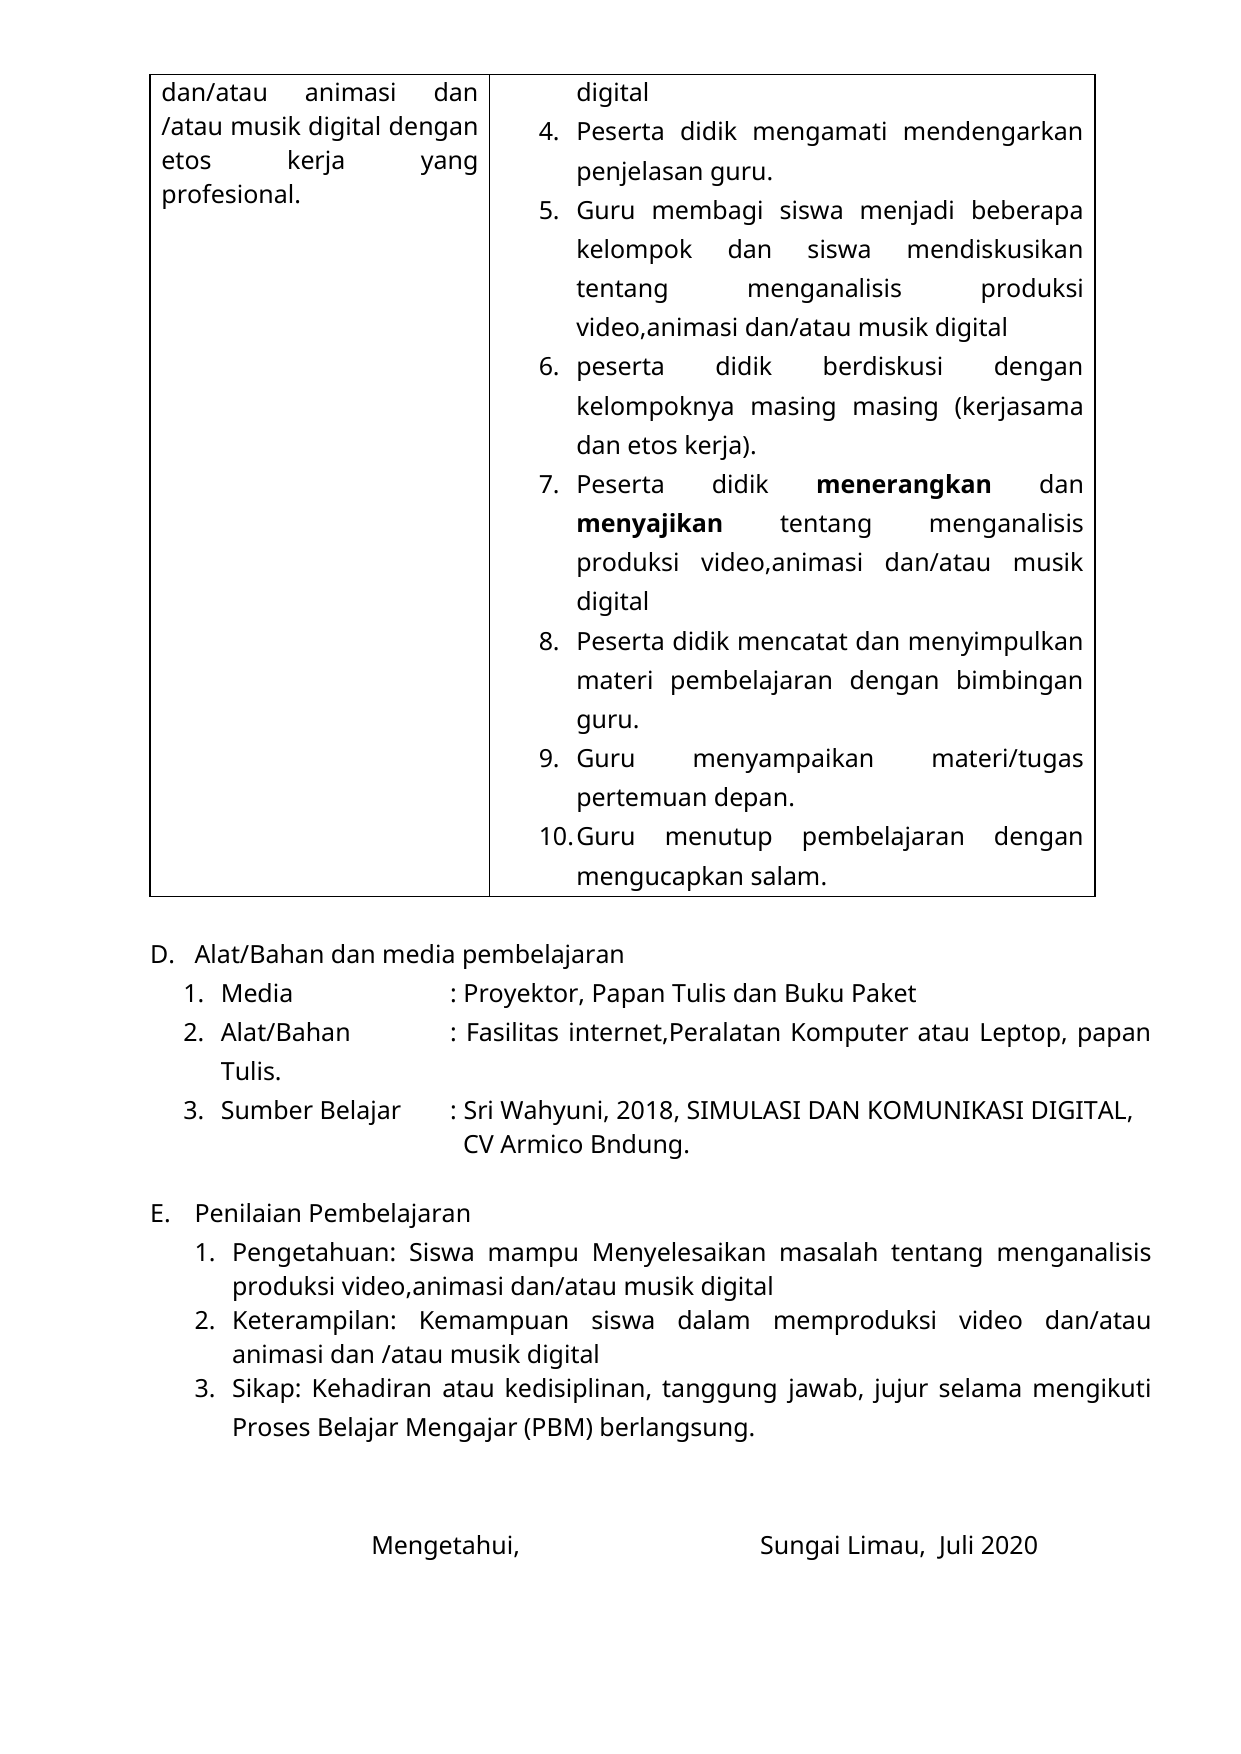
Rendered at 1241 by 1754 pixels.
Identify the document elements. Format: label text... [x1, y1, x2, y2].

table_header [696, 1527, 1101, 1565]
list Keterampilan: Kemampuan siswa dalam memproduksi video dan/atau animasi dan /atau musik digital [194, 1302, 1152, 1371]
list Sumber Belajar : Sri Wahyuni, 2018, SIMULASI DAN KOMUNIKASI DIGITAL, [183, 1093, 1152, 1127]
list CV Armico Bndung. [446, 1127, 1152, 1161]
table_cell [490, 75, 1094, 896]
list Pengetahuan: Siswa mampu Menyelesaikan masalah tentang menganalisis produksi video,animasi dan/atau musik digital [194, 1234, 1152, 1302]
list Sikap: Kehadiran atau kedisiplinan, tanggung jawab, jujur selama mengikuti Proses Belajar Mengajar (PBM) berlangsung. [194, 1371, 1152, 1444]
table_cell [151, 75, 489, 896]
list Penilaian Pembelajaran [150, 1195, 1152, 1229]
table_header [194, 1527, 696, 1565]
list Alat/Bahan dan media pembelajaran [150, 936, 1152, 970]
list Alat/Bahan : Fasilitas internet,Peralatan Komputer atau Leptop, papan Tulis. [183, 1015, 1152, 1088]
list Media : Proyektor, Papan Tulis dan Buku Paket [183, 976, 1152, 1009]
